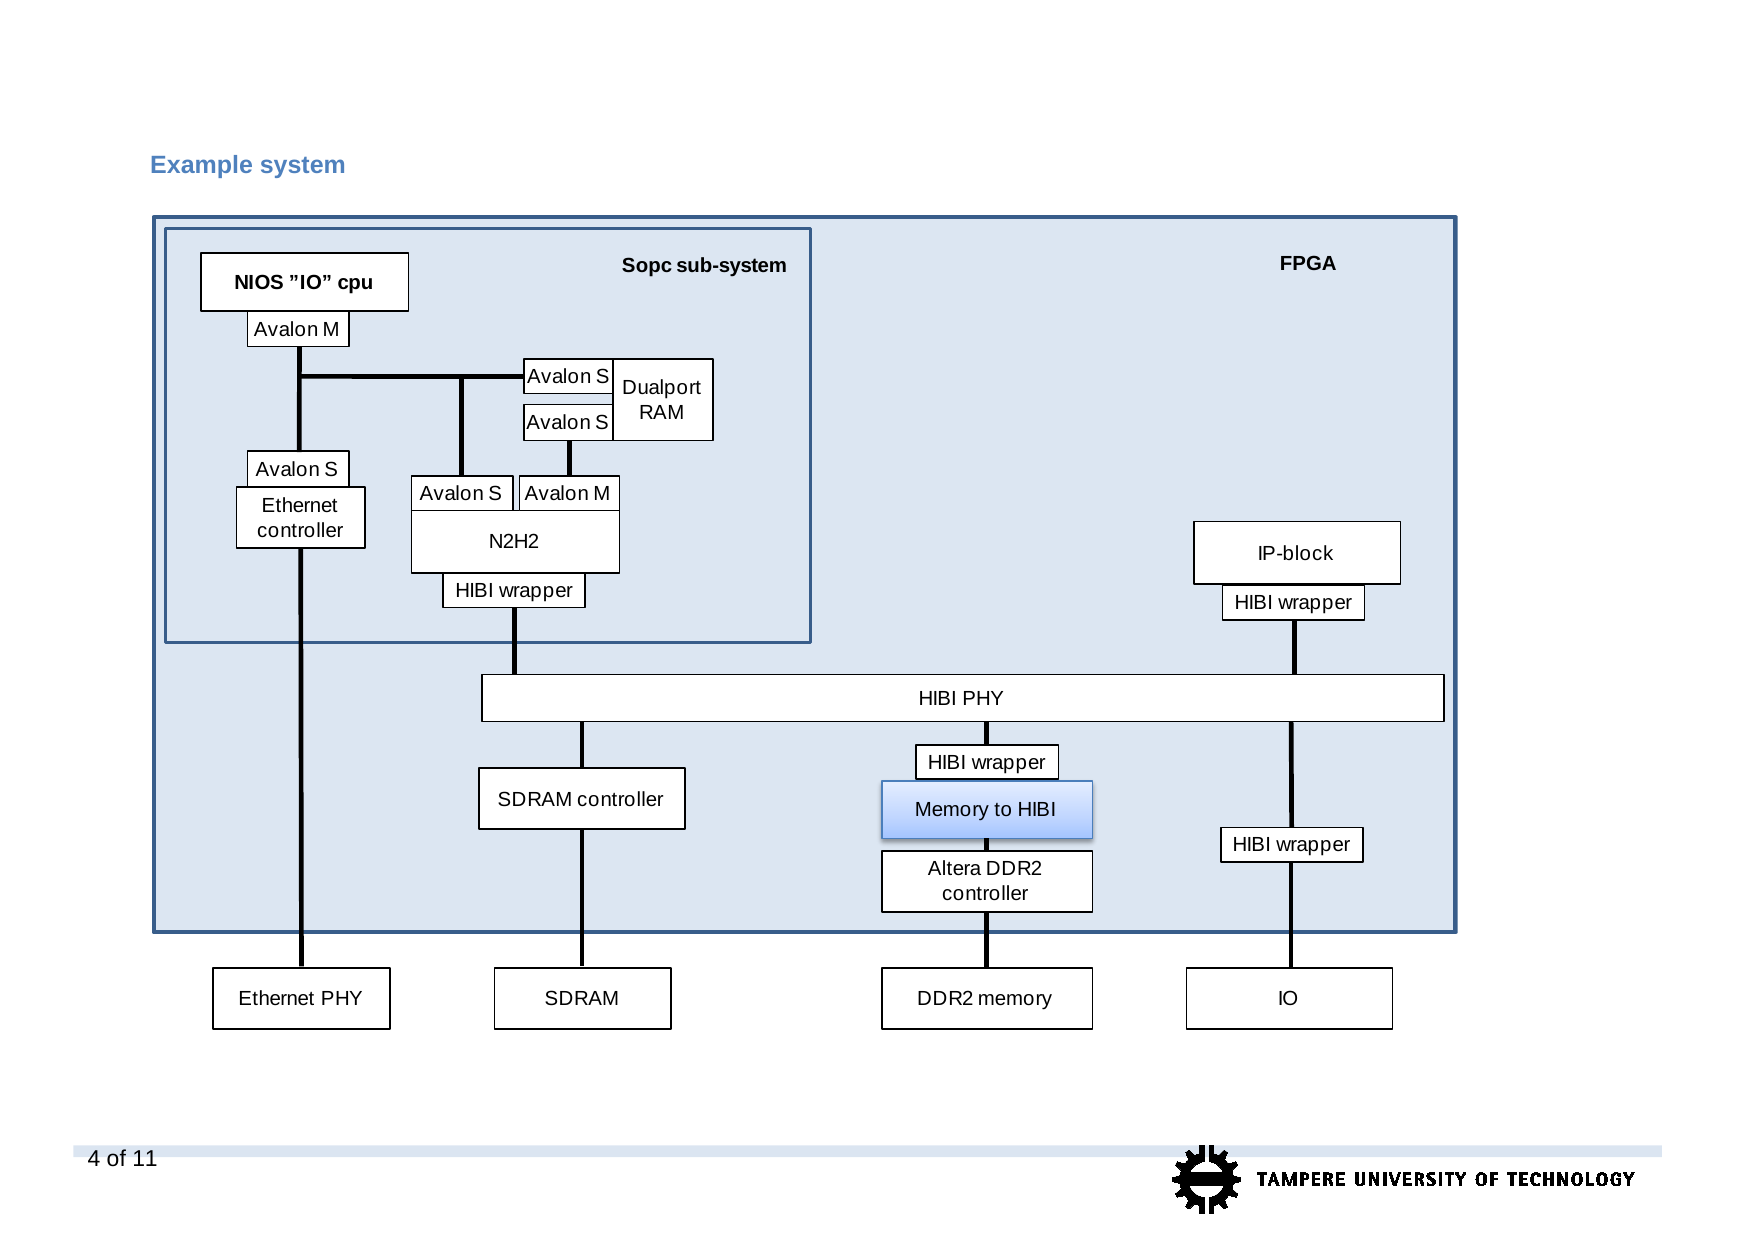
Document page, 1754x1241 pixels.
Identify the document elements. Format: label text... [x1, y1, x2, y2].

subtitle Example system [150, 150, 1604, 179]
